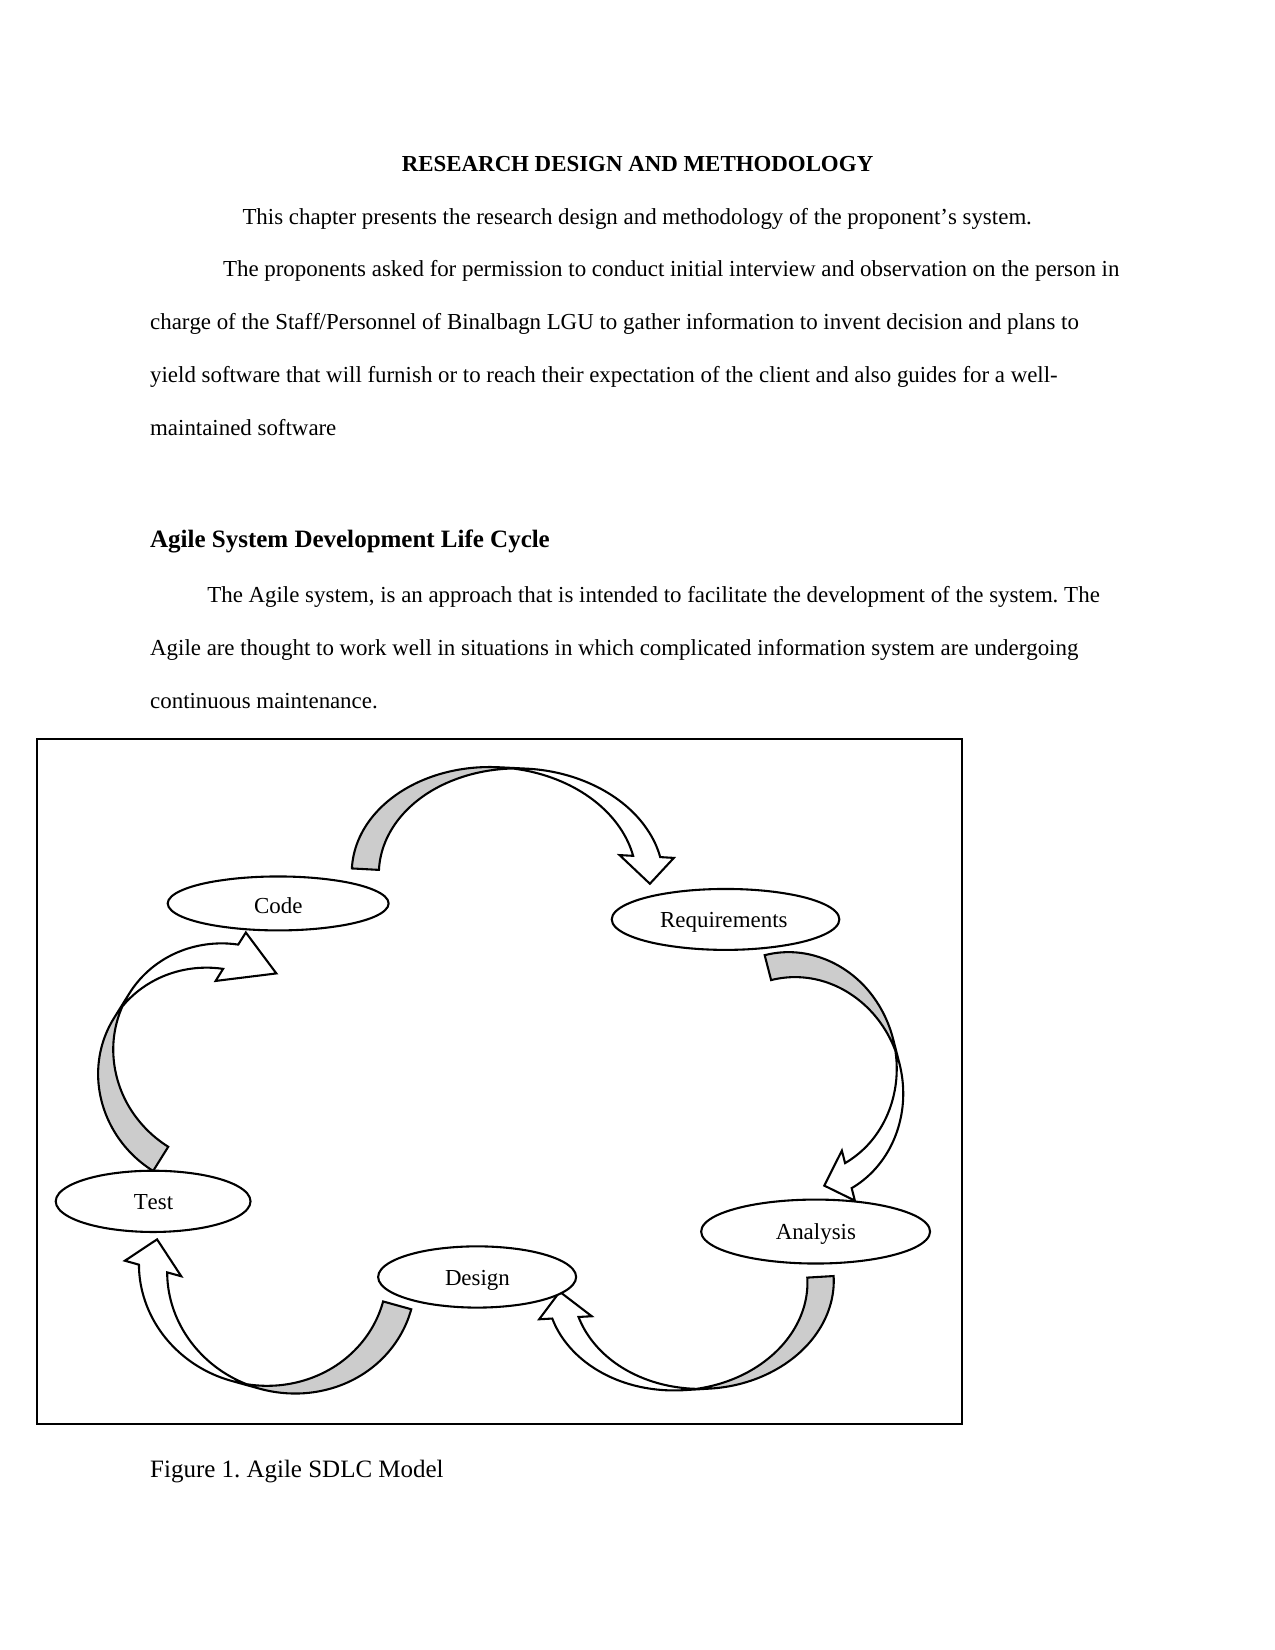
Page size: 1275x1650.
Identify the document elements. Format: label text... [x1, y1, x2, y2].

text RESEARCH DESIGN AND METHODOLOGY [150, 150, 1125, 176]
text Agile System Development Life Cycle [150, 524, 1125, 552]
text The proponents asked for permission to conduct initial interview and observation on the person in charge of the Staff/Personnel of Binalbagn LGU to gather information to invent decision and plans to yield software that will furnish or to reach their expectation of the client and also guides for a well-maintained software [150, 255, 1125, 440]
text The Agile system, is an approach that is intended to facilitate the development of the system. The Agile are thought to work well in situations in which complicated information system are undergoing continuous maintenance. [150, 581, 1125, 713]
text This chapter presents the research design and methodology of the proponent’s system. [150, 203, 1125, 229]
text Figure 1. Agile SDLC Model [150, 1454, 1125, 1483]
